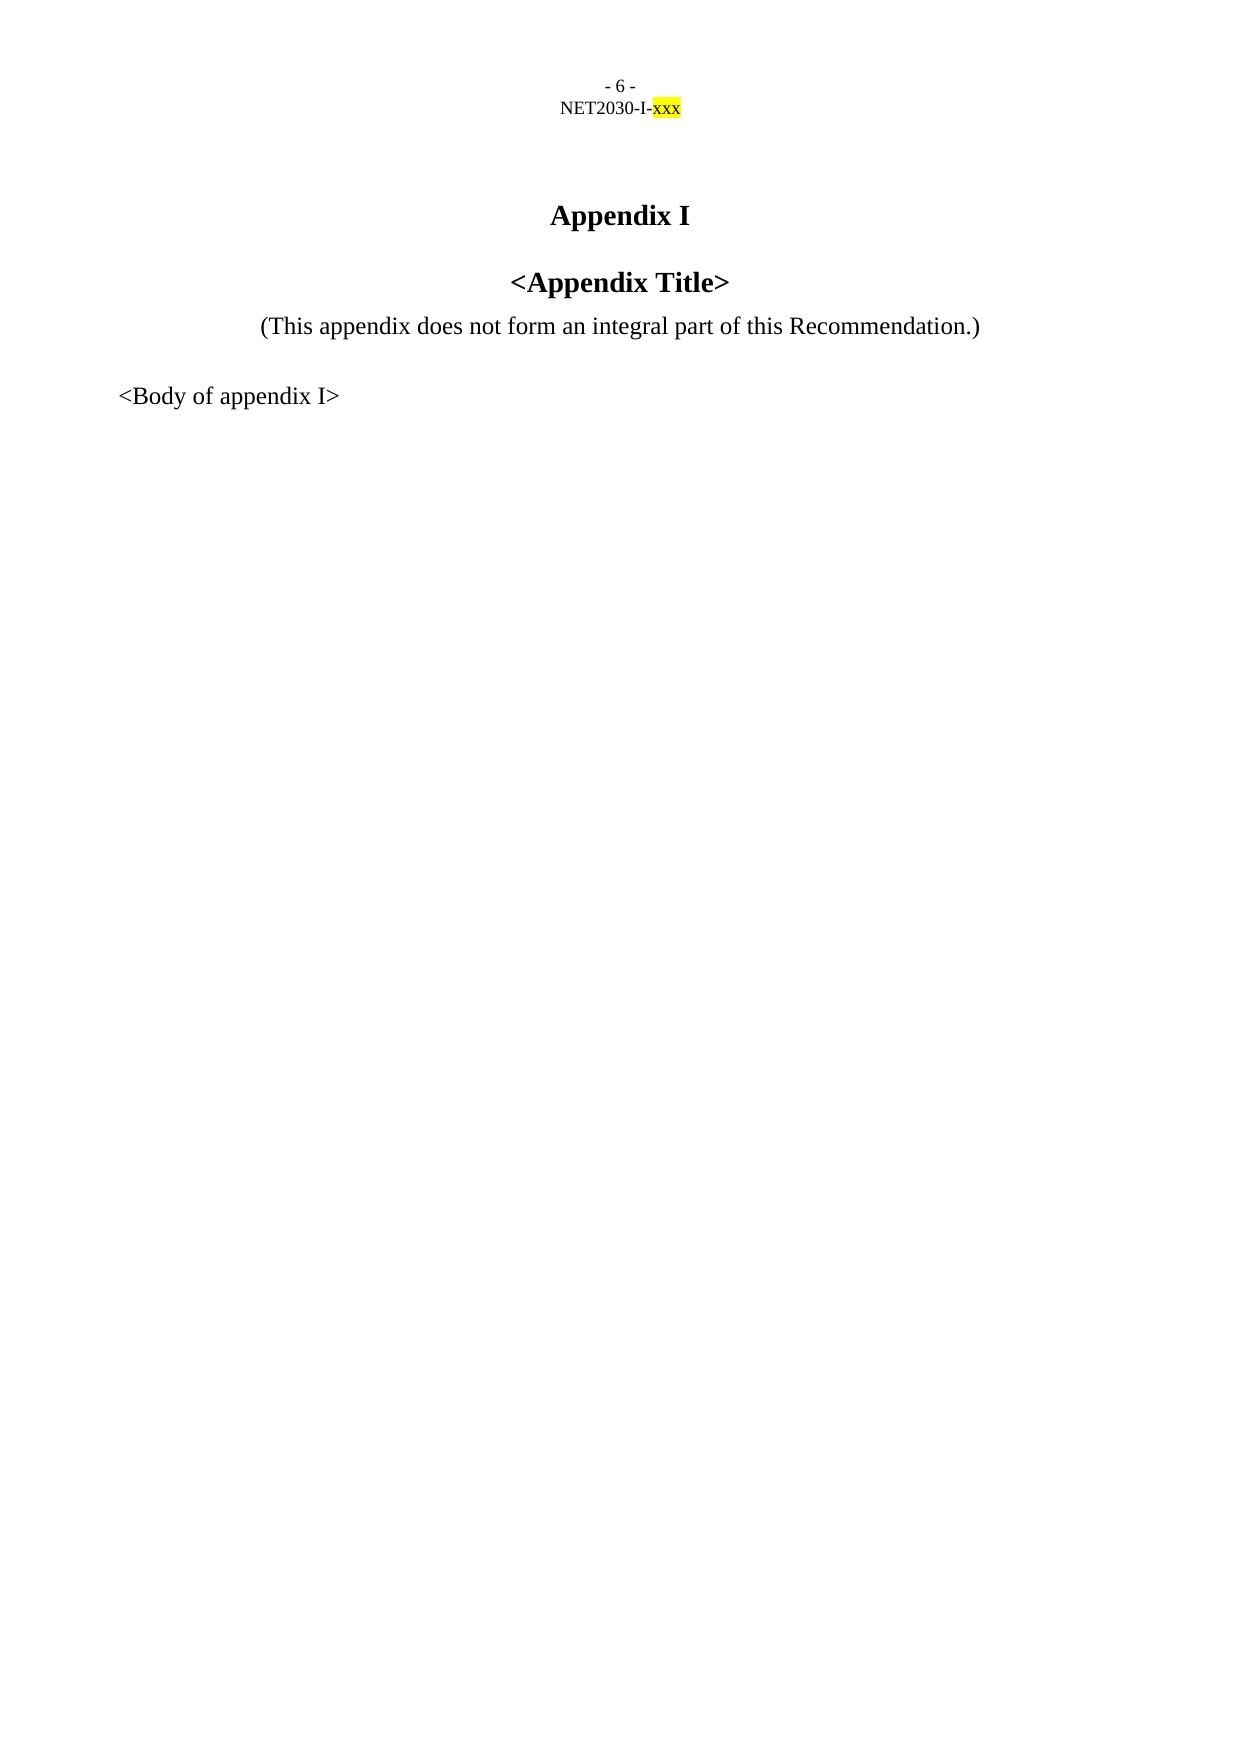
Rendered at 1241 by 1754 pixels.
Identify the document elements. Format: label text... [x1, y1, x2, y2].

text <Body of appendix I> [118, 381, 1122, 409]
text (This appendix does not form an integral part of this Recommendation.) [118, 311, 1122, 368]
title Appendix I <Appendix Title> [118, 198, 1122, 298]
